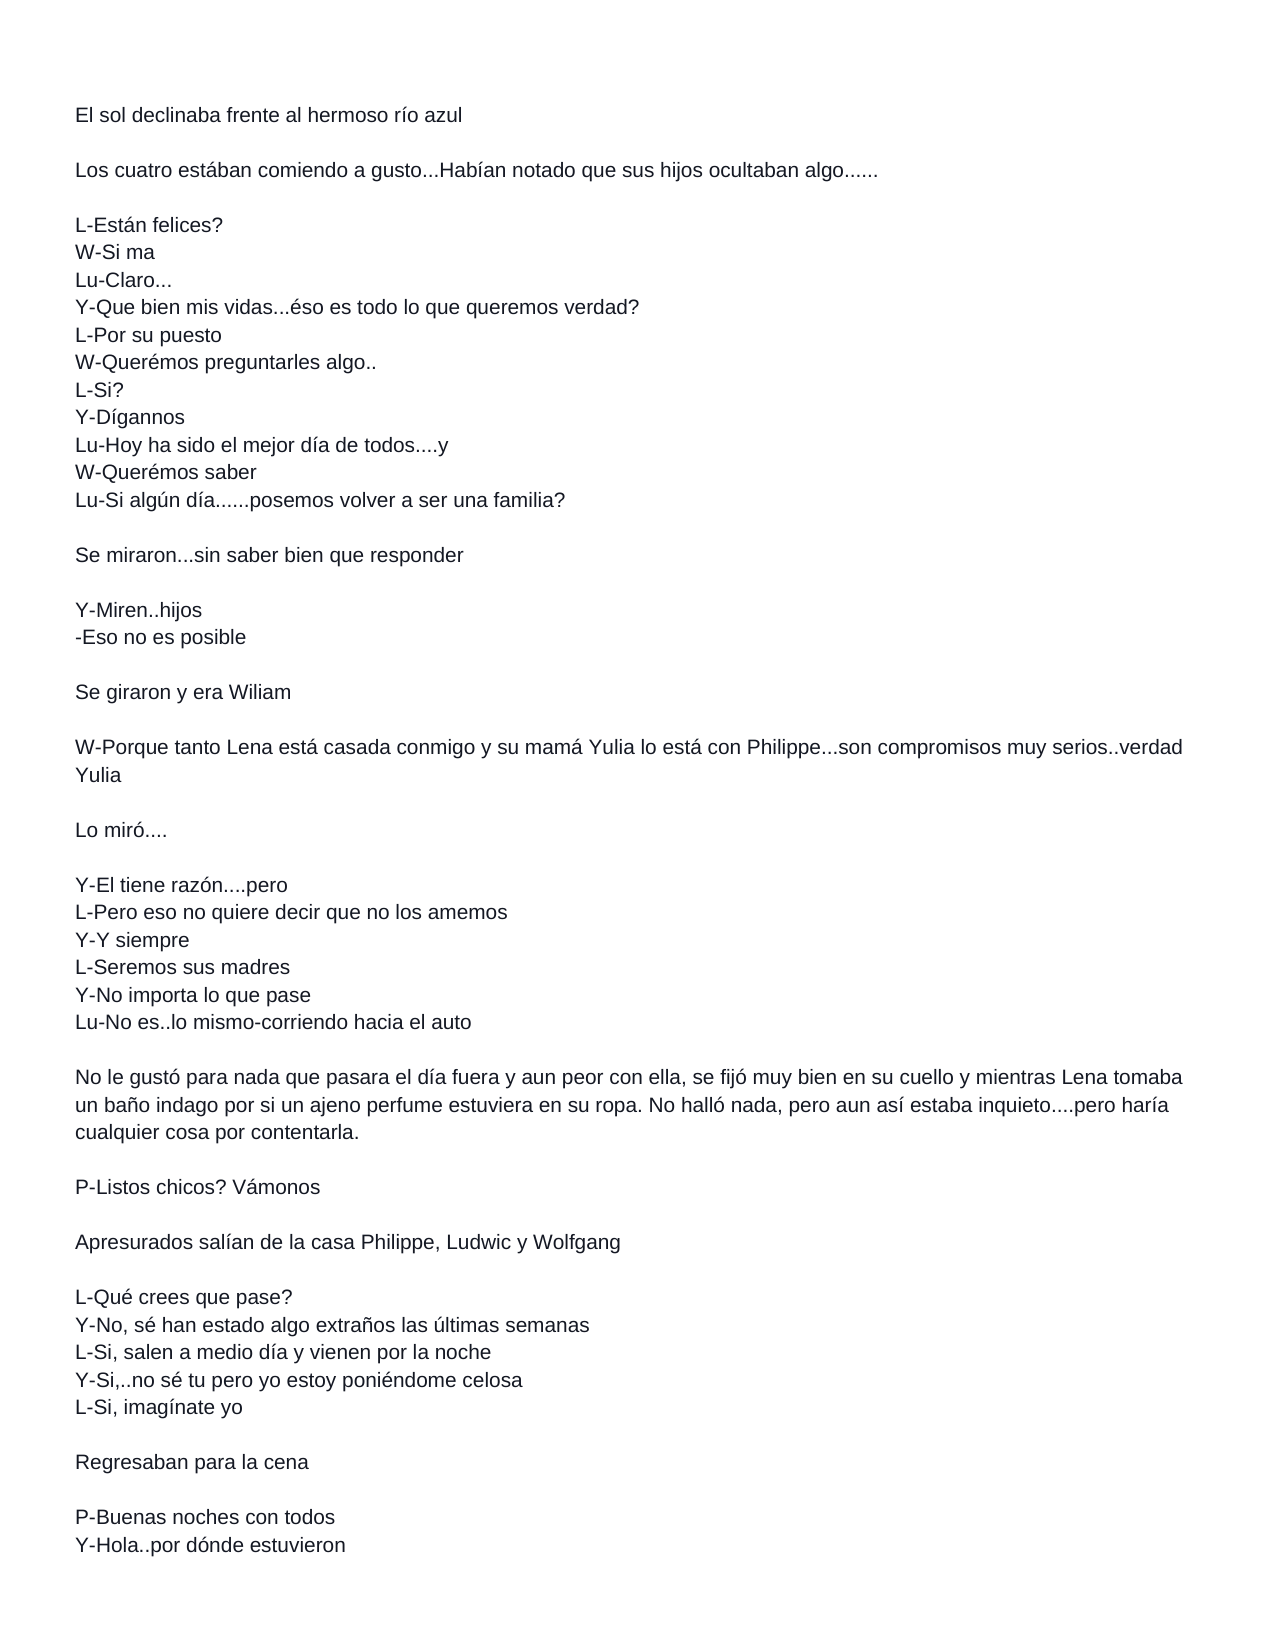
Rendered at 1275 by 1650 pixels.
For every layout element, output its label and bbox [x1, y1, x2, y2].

text [75, 75, 1200, 1556]
